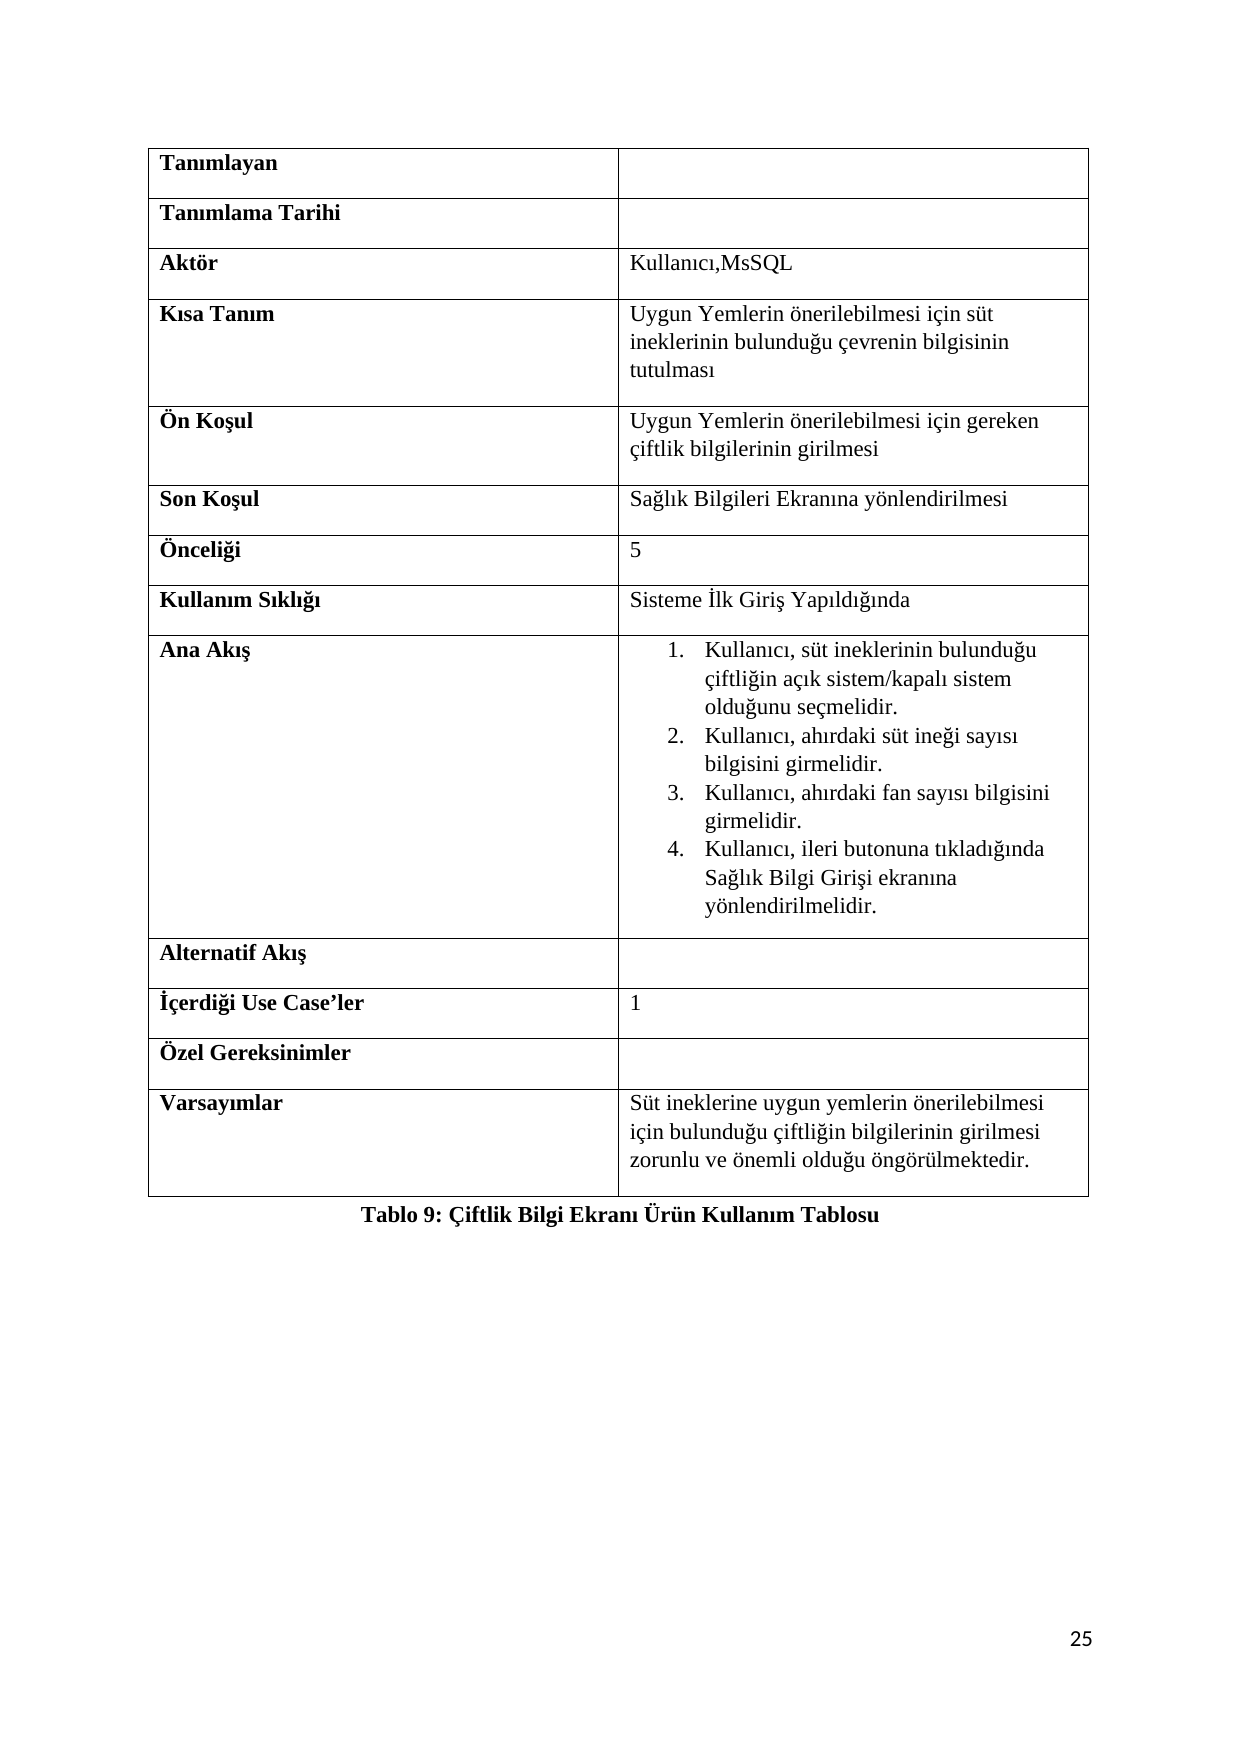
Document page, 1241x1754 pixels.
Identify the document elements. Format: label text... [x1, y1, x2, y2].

table_cell Tanımlama Tarihi [149, 199, 618, 248]
table_cell Son Koşul [149, 486, 618, 535]
table_cell 5 [619, 536, 1088, 585]
table_cell Ana Akış [149, 636, 618, 937]
subtitle Tablo 9: Çiftlik Bilgi Ekranı Ürün Kullanım Tablosu [148, 1201, 1093, 1227]
table_cell Tanımlayan [149, 149, 618, 198]
table_cell Önceliği [149, 536, 618, 585]
table_cell Sağlık Bilgileri Ekranına yönlendirilmesi [619, 486, 1088, 535]
table_cell Kullanıcı,MsSQL [619, 249, 1088, 298]
table_cell Alternatif Akış [149, 939, 618, 988]
table_cell Kullanım Sıklığı [149, 586, 618, 635]
table_cell [619, 199, 1088, 248]
table_cell Uygun Yemlerin önerilebilmesi için gereken çiftlik bilgilerinin girilmesi [619, 407, 1088, 484]
table_cell [619, 149, 1088, 198]
table_cell Aktör [149, 249, 618, 298]
table_cell Kullanıcı, süt ineklerinin bulunduğu çiftliğin açık sistem/kapalı sistem olduğunu seçmelidir. Kullanıcı, ahırdaki süt ineği sayısı bilgisini girmelidir. Kullanıcı, ahırdaki fan sayısı bilgisini girmelidir. Kullanıcı, ileri butonuna tıkladığında Sağlık Bilgi Girişi ekranına yönlendirilmelidir. [619, 636, 1088, 937]
table_cell [619, 1039, 1088, 1088]
table_cell Özel Gereksinimler [149, 1039, 618, 1088]
table_cell Varsayımlar [149, 1090, 618, 1196]
table_cell [619, 939, 1088, 988]
table_cell Uygun Yemlerin önerilebilmesi için süt ineklerinin bulunduğu çevrenin bilgisinin tutulması [619, 300, 1088, 406]
table_cell İçerdiği Use Case’ler [149, 989, 618, 1038]
table_cell Süt ineklerine uygun yemlerin önerilebilmesi için bulunduğu çiftliğin bilgilerinin girilmesi zorunlu ve önemli olduğu öngörülmektedir. [619, 1090, 1088, 1196]
table_cell 1 [619, 989, 1088, 1038]
table_cell Ön Koşul [149, 407, 618, 484]
table_cell Kısa Tanım [149, 300, 618, 406]
table_cell Sisteme İlk Giriş Yapıldığında [619, 586, 1088, 635]
